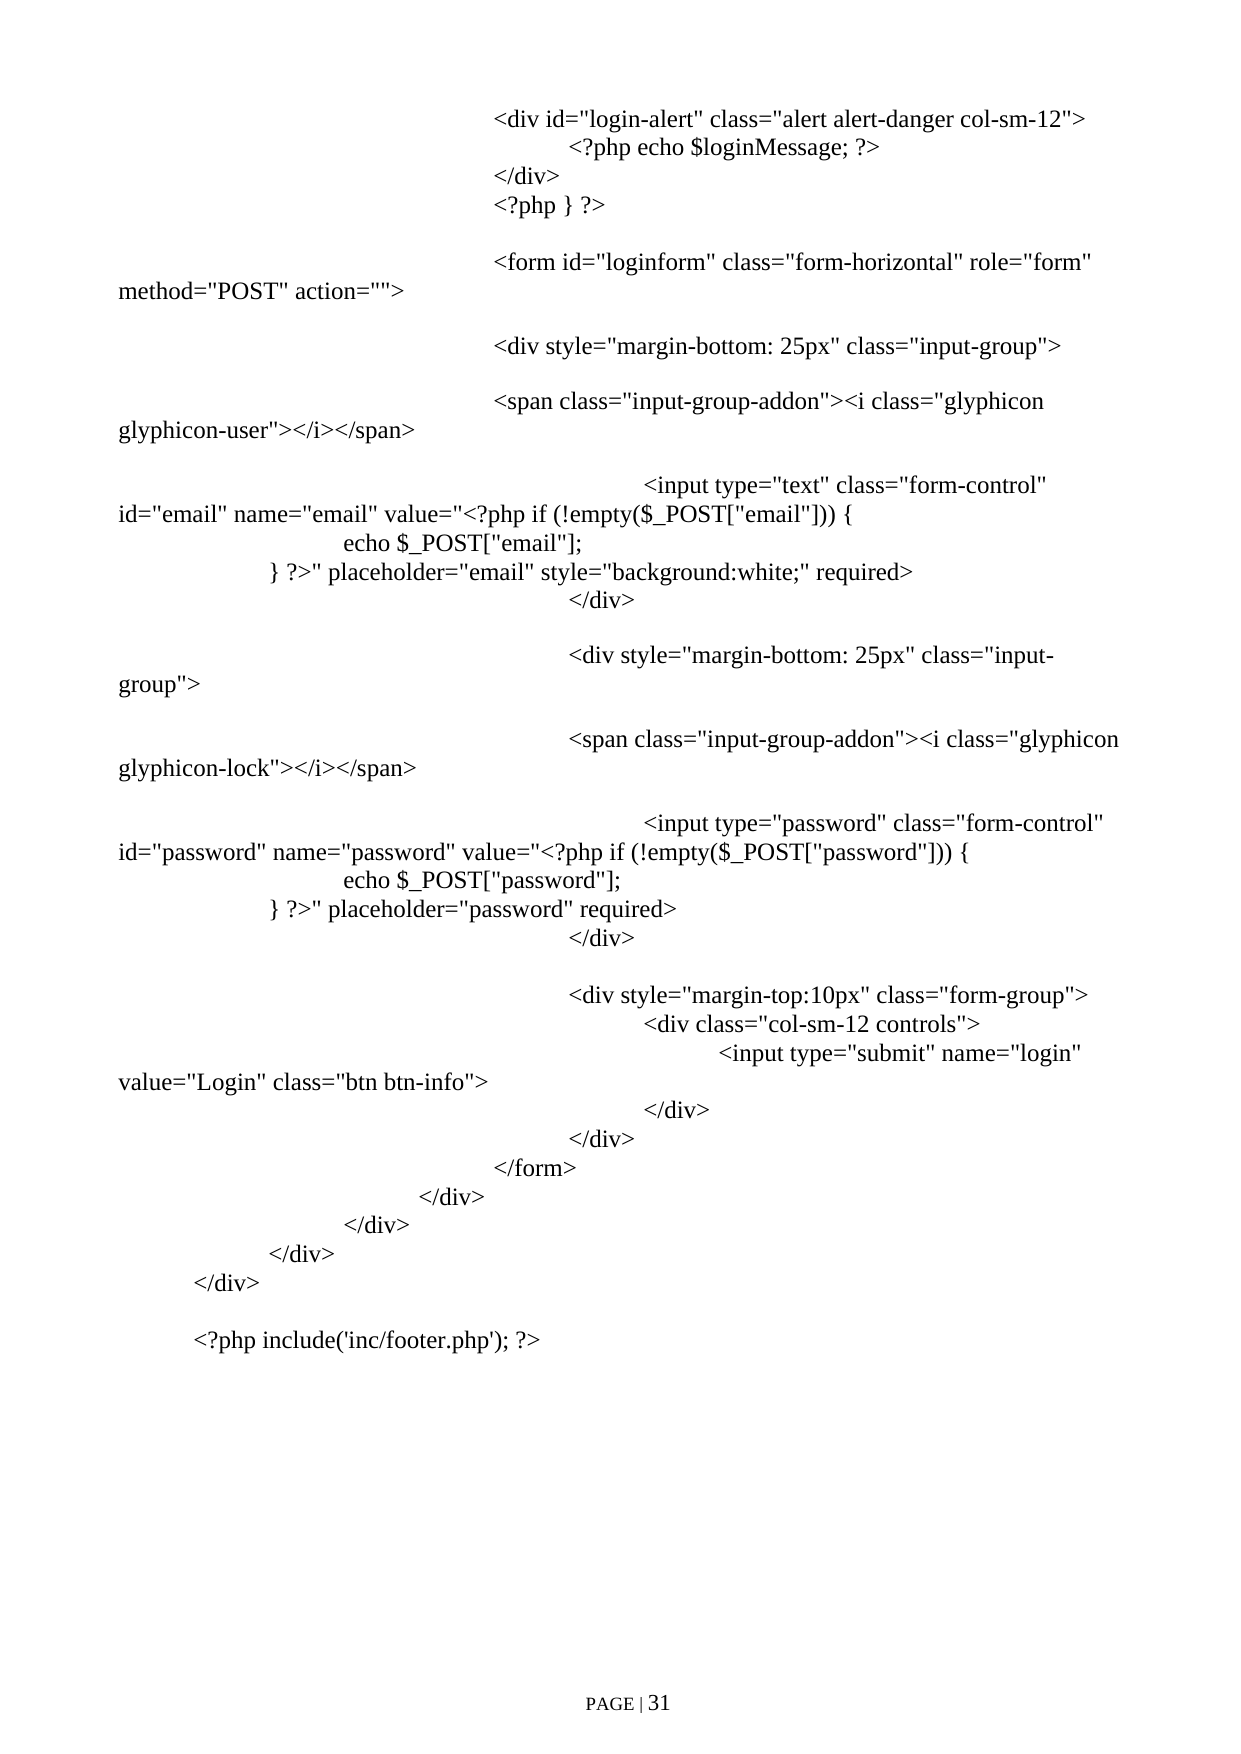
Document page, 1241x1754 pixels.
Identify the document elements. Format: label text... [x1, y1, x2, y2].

text <div style="margin-bottom: 25px" class="input-group"> [118, 640, 1122, 698]
text </div> [118, 1211, 1122, 1239]
text <span class="input-group-addon"><i class="glyphicon glyphicon-user"></i></span> [118, 386, 1122, 444]
text <div style="margin-bottom: 25px" class="input-group"> [118, 331, 1122, 360]
text <span class="input-group-addon"><i class="glyphicon glyphicon-lock"></i></span> [118, 724, 1122, 782]
text <?php include('inc/footer.php'); ?> [118, 1326, 1122, 1354]
text <div style="margin-top:10px" class="form-group"> [118, 981, 1122, 1009]
text <input type="password" class="form-control" id="password" name="password" value="<?php if (!empty($_POST["password"])) { [118, 808, 1122, 866]
text </div> [118, 1096, 1122, 1124]
text } ?>" placeholder="email" style="background:white;" required> [118, 557, 1122, 585]
text <?php echo $loginMessage; ?> [118, 132, 1122, 161]
text </div> [118, 1239, 1122, 1268]
text <?php } ?> [118, 190, 1122, 219]
text echo $_POST["password"]; [118, 866, 1122, 894]
text </div> [118, 923, 1122, 952]
text <input type="text" class="form-control" id="email" name="email" value="<?php if (!empty($_POST["email"])) { [118, 470, 1122, 528]
text <div id="login-alert" class="alert alert-danger col-sm-12"> [118, 104, 1122, 132]
text <input type="submit" name="login" value="Login" class="btn btn-info"> [118, 1038, 1122, 1096]
text <div class="col-sm-12 controls"> [118, 1009, 1122, 1038]
text </div> [118, 1268, 1122, 1297]
text </div> [118, 585, 1122, 614]
text <form id="loginform" class="form-horizontal" role="form" method="POST" action=""> [118, 247, 1122, 305]
text </form> [118, 1153, 1122, 1182]
text echo $_POST["email"]; [118, 528, 1122, 557]
text </div> [118, 1124, 1122, 1153]
text </div> [118, 161, 1122, 190]
text } ?>" placeholder="password" required> [118, 894, 1122, 923]
text </div> [118, 1182, 1122, 1211]
